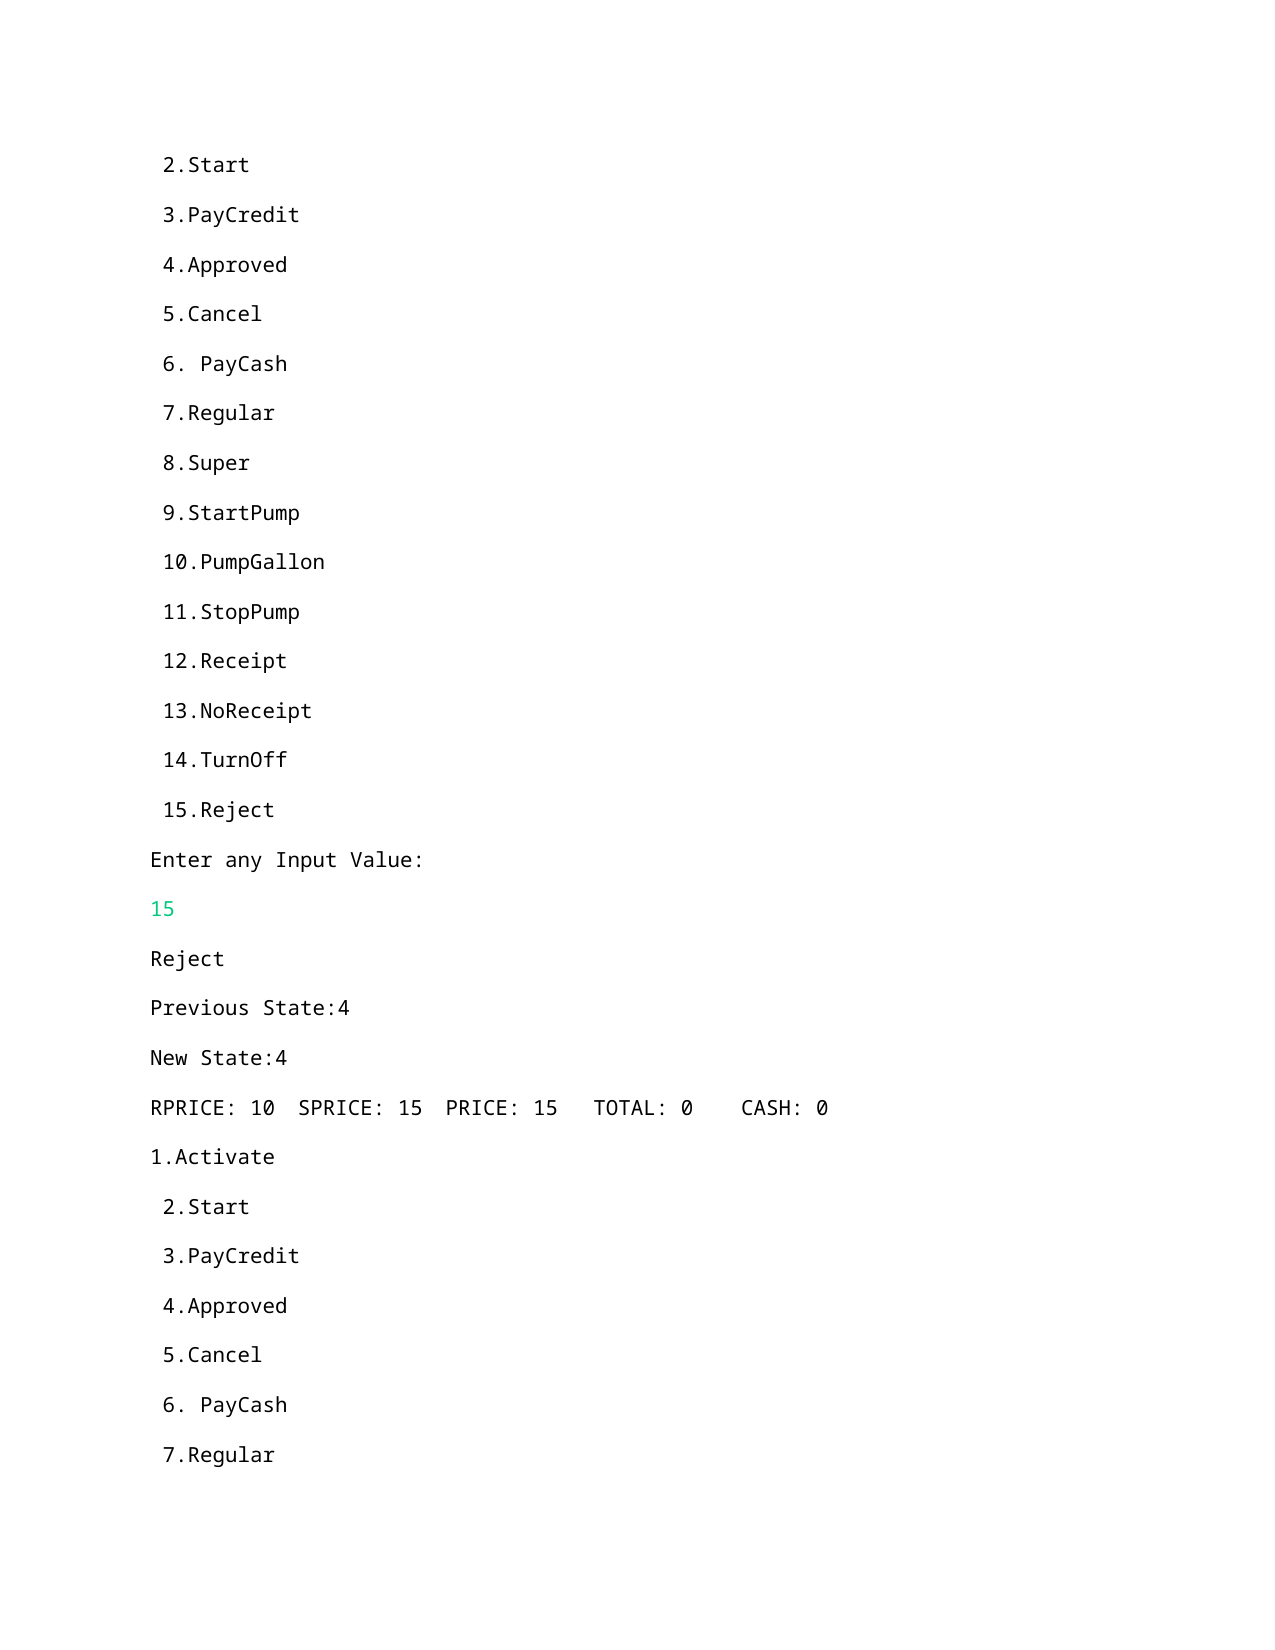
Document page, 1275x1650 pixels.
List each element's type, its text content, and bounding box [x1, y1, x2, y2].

text 11.StopPump [150, 596, 1125, 625]
text 2.Start [150, 150, 1125, 179]
text Enter any Input Value: [150, 844, 1125, 873]
text 6. PayCash [150, 1389, 1125, 1418]
text 13.NoReceipt [150, 695, 1125, 724]
text 14.TurnOff [150, 745, 1125, 774]
text 5.Cancel [150, 1340, 1125, 1369]
text New State:4 [150, 1042, 1125, 1071]
text 7.Regular [150, 1439, 1125, 1468]
text RPRICE: 10 SPRICE: 15 PRICE: 15 TOTAL: 0 CASH: 0 [150, 1092, 1125, 1121]
text 3.PayCredit [150, 199, 1125, 228]
text 1.Activate [150, 1142, 1125, 1170]
text 9.StartPump [150, 497, 1125, 526]
text Reject [150, 943, 1125, 972]
text 15 [150, 894, 1125, 922]
text 8.Super [150, 447, 1125, 476]
text 4.Approved [150, 249, 1125, 278]
text 3.PayCredit [150, 1241, 1125, 1269]
text 4.Approved [150, 1290, 1125, 1319]
text 15.Reject [150, 794, 1125, 823]
text 7.Regular [150, 398, 1125, 427]
text 10.PumpGallon [150, 547, 1125, 575]
text 12.Receipt [150, 646, 1125, 674]
text 2.Start [150, 1191, 1125, 1220]
text 5.Cancel [150, 299, 1125, 327]
text Previous State:4 [150, 993, 1125, 1022]
text 6. PayCash [150, 348, 1125, 377]
